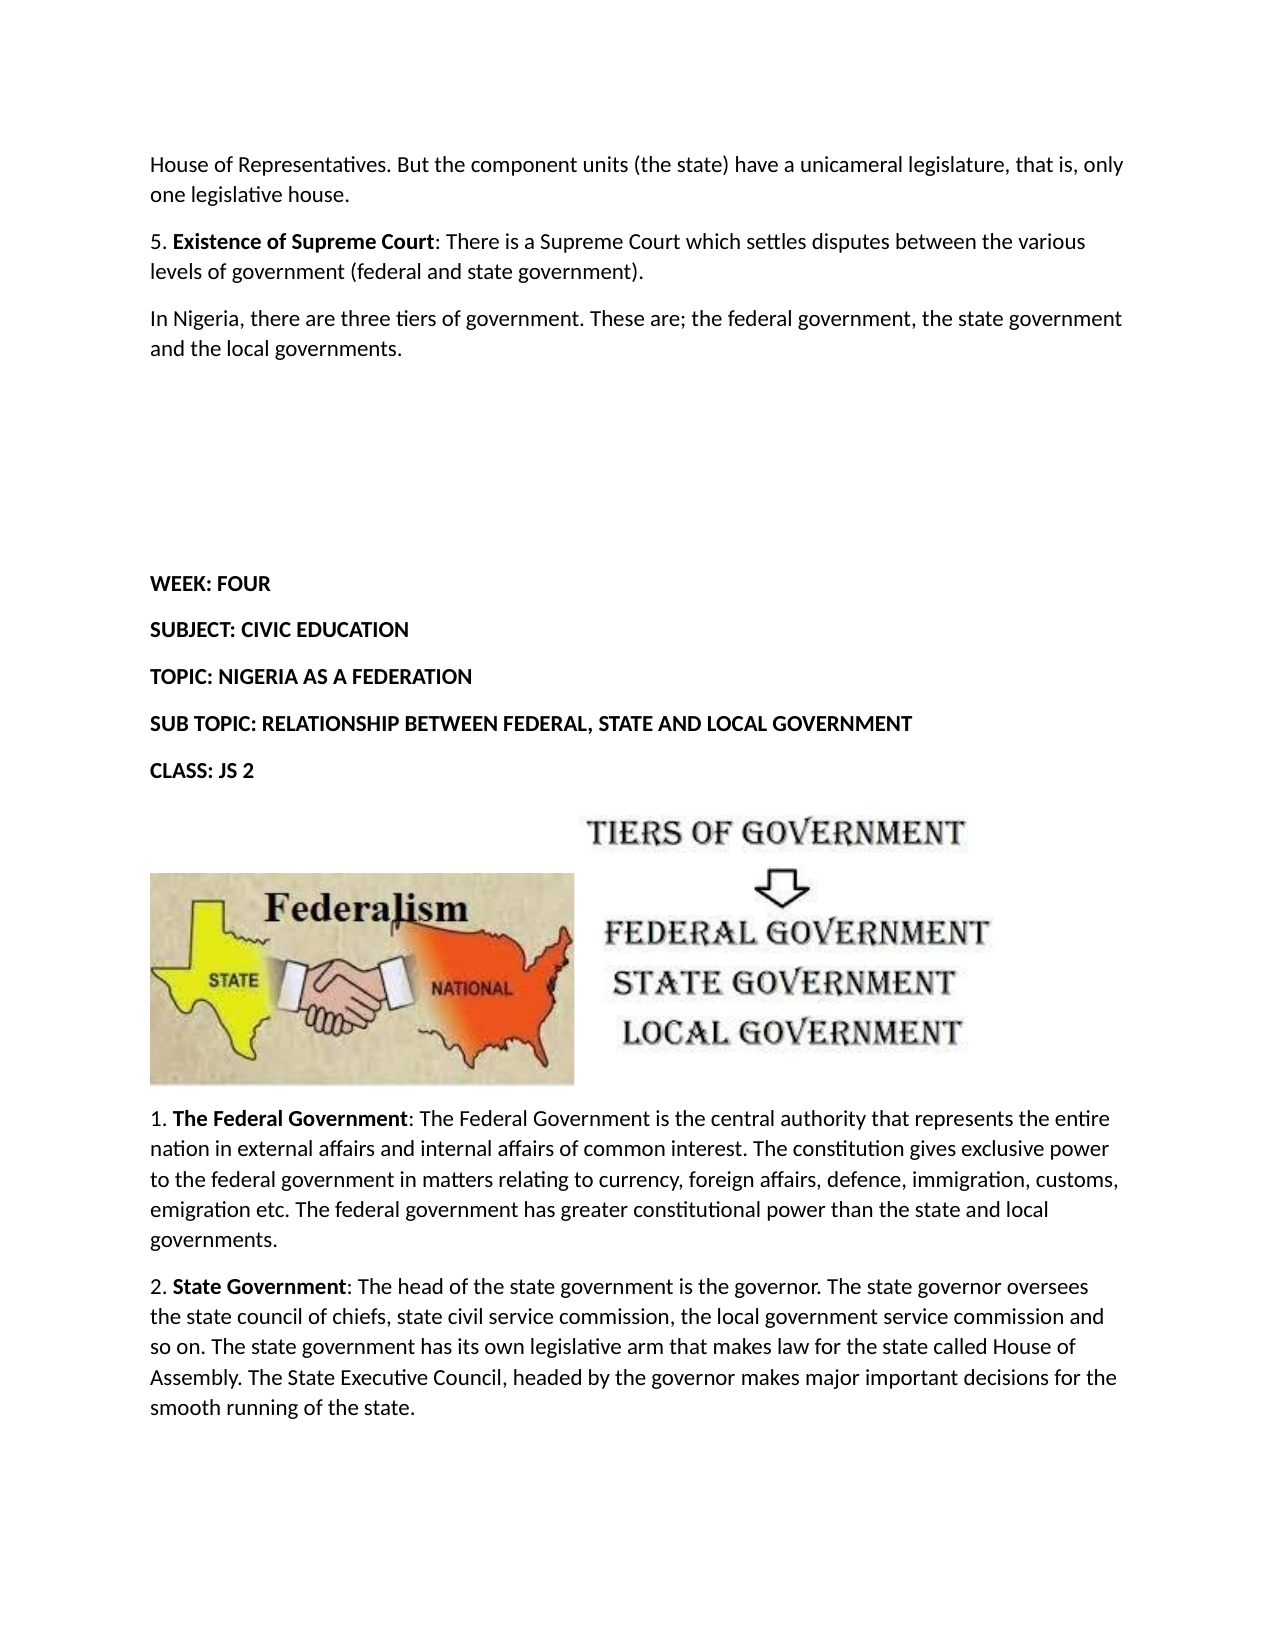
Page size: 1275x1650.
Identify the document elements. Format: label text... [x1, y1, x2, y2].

text 1. The Federal Government: The Federal Government is the central authority that represents the entire nation in external affairs and internal affairs of common interest. The constitution gives exclusive power to the federal government in matters relating to currency, foreign affairs, defence, immigration, customs, emigration etc. The federal government has greater constitutional power than the state and local governments. [150, 1104, 1125, 1253]
picture [150, 873, 575, 1086]
text TOPIC: NIGERIA AS A FEDERATION [150, 662, 1125, 691]
text 2. State Government: The head of the state government is the governor. The state governor oversees the state council of chiefs, state civil service commission, the local government service commission and so on. The state government has its own legislative arm that makes law for the state called House of Assembly. The State Executive Council, headed by the governor makes major important decisions for the smooth running of the state. [150, 1272, 1125, 1421]
text 5. Existence of Supreme Court: There is a Supreme Court which settles disputes between the various levels of government (federal and state government). [150, 227, 1125, 285]
text SUB TOPIC: RELATIONSHIP BETWEEN FEDERAL, STATE AND LOCAL GOVERNMENT [150, 709, 1125, 737]
text In Nigeria, there are three tiers of government. These are; the federal government, the state government and the local governments. [150, 304, 1125, 362]
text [150, 150, 1125, 208]
text WEEK: FOUR [150, 569, 1125, 597]
picture [579, 803, 1017, 1086]
text SUBJECT: CIVIC EDUCATION [150, 616, 1125, 644]
text CLASS: JS 2 [150, 756, 1125, 784]
